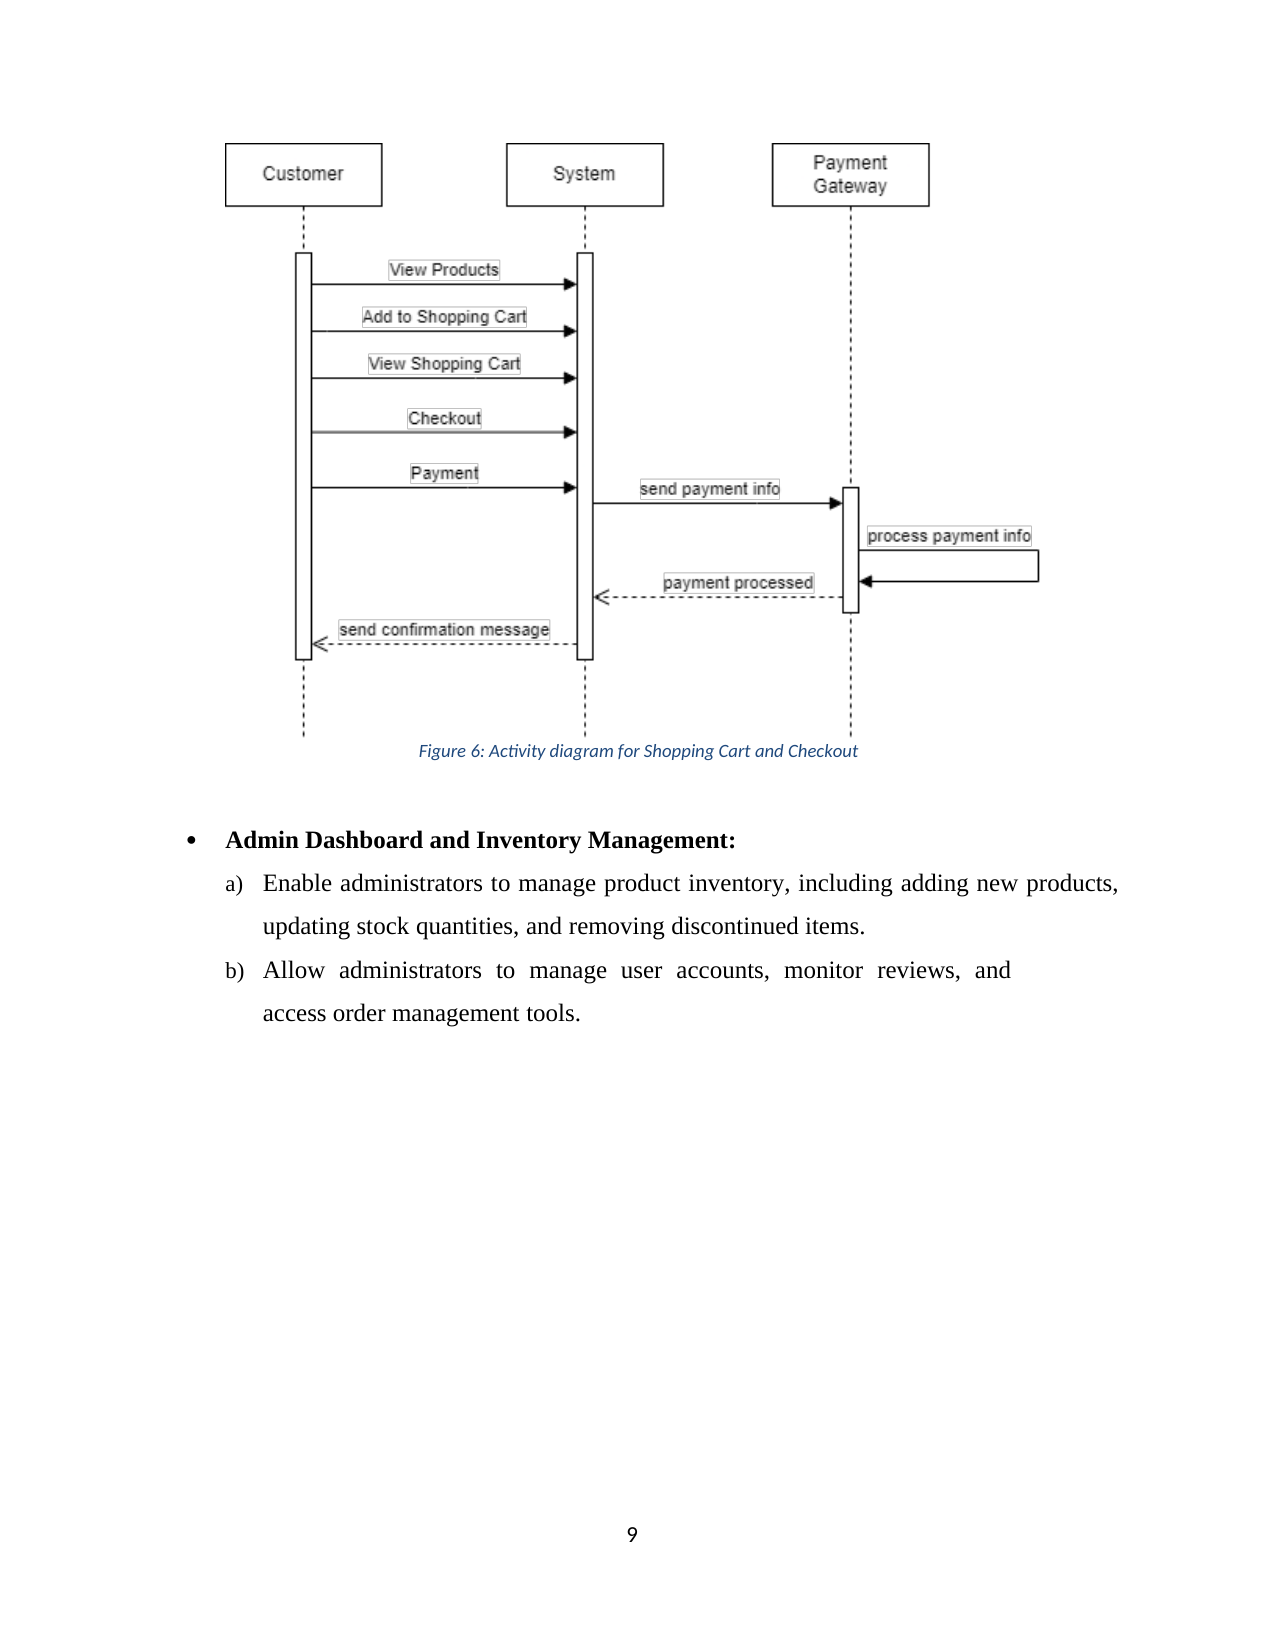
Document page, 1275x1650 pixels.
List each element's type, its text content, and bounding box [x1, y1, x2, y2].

subtitle Admin Dashboard and Inventory Management: [187, 825, 1137, 854]
list Allow administrators to manage user accounts, monitor reviews, and access order management tools. [225, 955, 1011, 1027]
picture [225, 143, 1052, 739]
list Enable administrators to manage product inventory, including adding new products, updating stock quantities, and removing discontinued items. [225, 868, 1119, 939]
